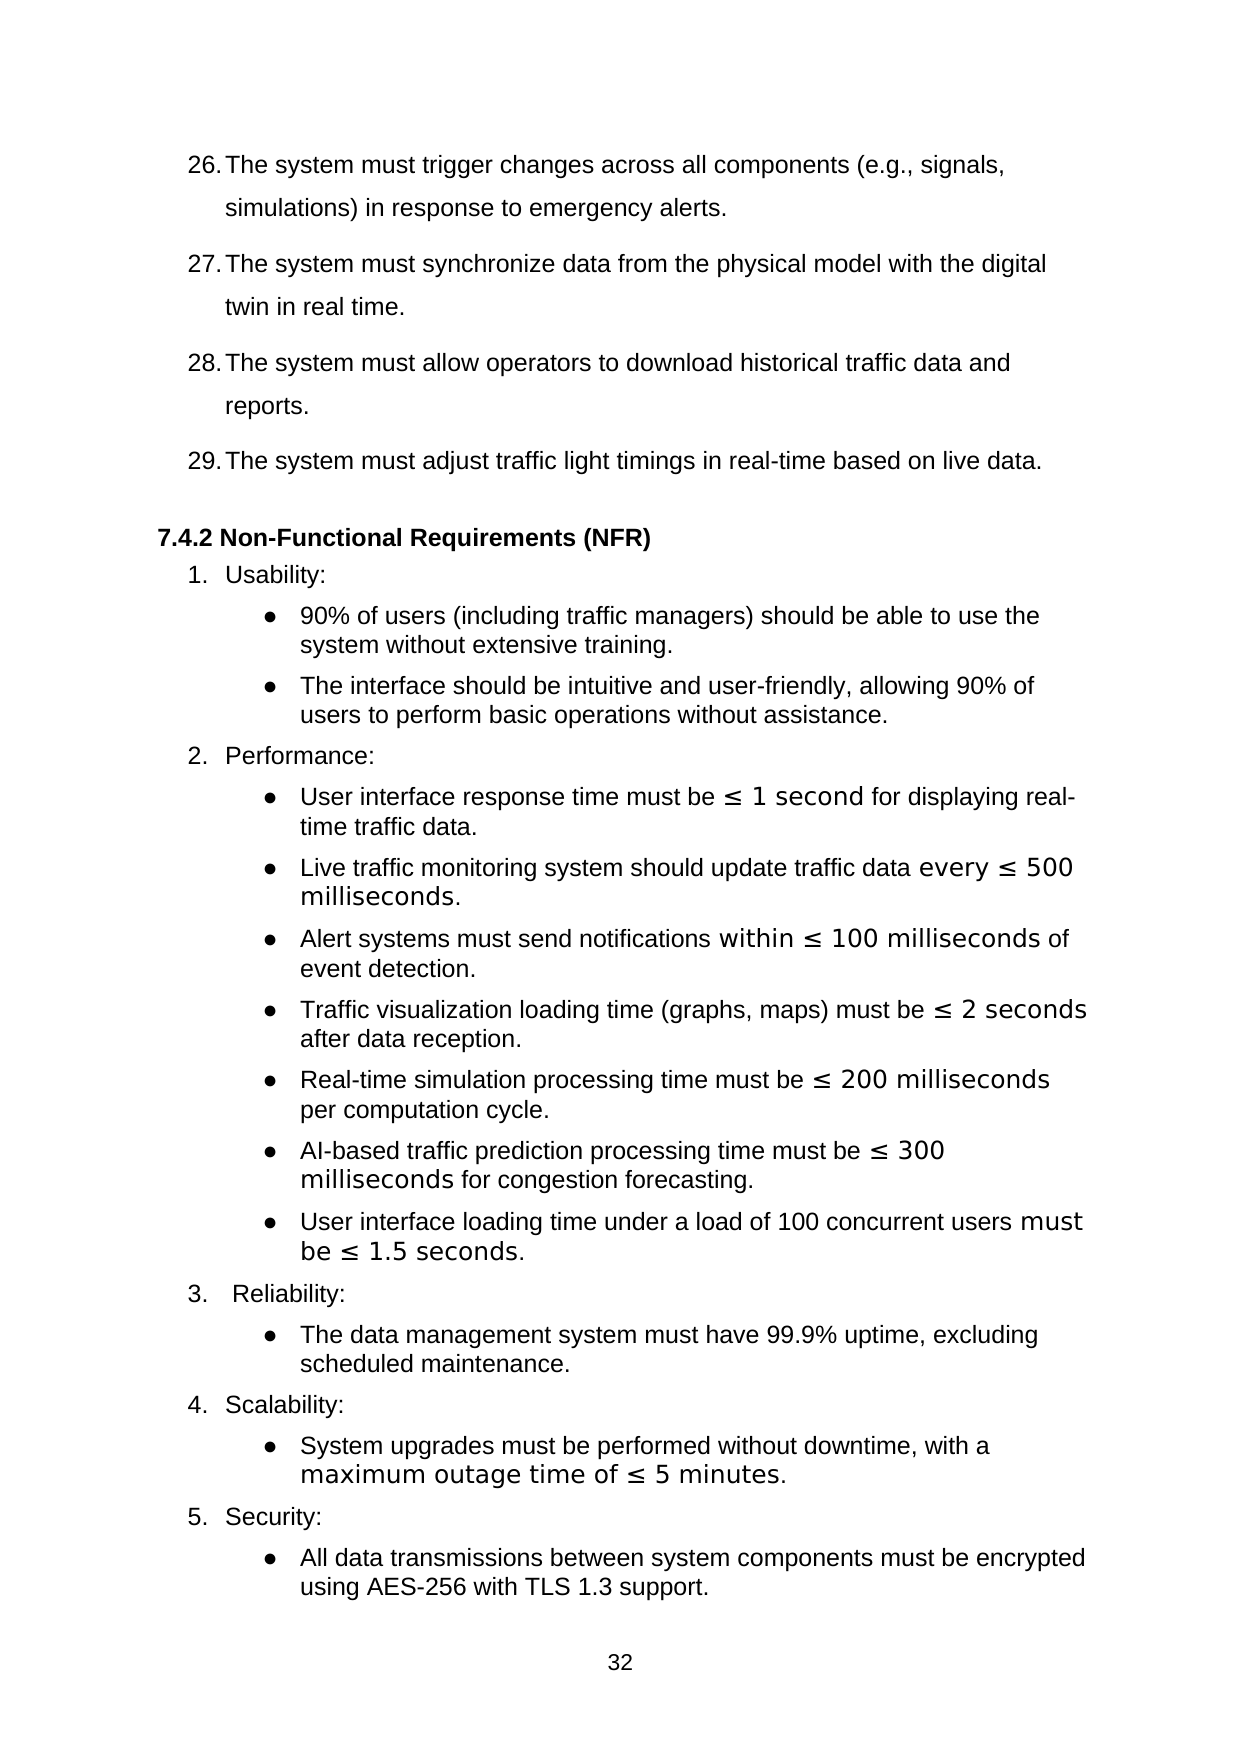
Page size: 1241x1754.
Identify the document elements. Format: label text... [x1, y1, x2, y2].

subtitle Security: [187, 1502, 1090, 1531]
list The interface should be intuitive and user-friendly, allowing 90% of users to perform basic operations without assistance. [262, 671, 1090, 728]
subtitle Usability: [187, 560, 1090, 588]
list The system must trigger changes across all components (e.g., signals, simulations) in response to emergency alerts. [187, 150, 1090, 222]
subtitle Performance: [187, 741, 1090, 770]
list The data management system must have 99.9% uptime, excluding scheduled maintenance. [262, 1320, 1090, 1377]
list Live traffic monitoring system should update traffic data every ≤ 500 milliseconds. [262, 853, 1090, 912]
subtitle Reliability: [187, 1278, 1090, 1307]
list System upgrades must be performed without downtime, with a maximum outage time of ≤ 5 minutes. [262, 1431, 1090, 1489]
list The system must synchronize data from the physical model with the digital twin in real time. [187, 249, 1090, 321]
subtitle Scalability: [187, 1390, 1090, 1418]
list User interface loading time under a load of 100 concurrent users must be ≤ 1.5 seconds. [262, 1207, 1090, 1266]
list Alert systems must send notifications within ≤ 100 milliseconds of event detection. [262, 924, 1090, 982]
list Real-time simulation processing time must be ≤ 200 milliseconds per computation cycle. [262, 1065, 1090, 1123]
list The system must adjust traffic light timings in real-time based on live data. [187, 446, 1090, 475]
list All data transmissions between system components must be encrypted using AES-256 with TLS 1.3 support. [262, 1543, 1090, 1601]
list The system must allow operators to download historical traffic data and reports. [187, 347, 1090, 419]
list 90% of users (including traffic managers) should be able to use the system without extensive training. [262, 601, 1090, 658]
list Traffic visualization loading time (graphs, maps) must be ≤ 2 seconds after data reception. [262, 995, 1090, 1053]
subtitle 7.4.2 Non-Functional Requirements (NFR) [150, 523, 1090, 551]
list User interface response time must be ≤ 1 second for displaying real-time traffic data. [262, 782, 1090, 840]
list AI-based traffic prediction processing time must be ≤ 300 milliseconds for congestion forecasting. [262, 1136, 1090, 1195]
